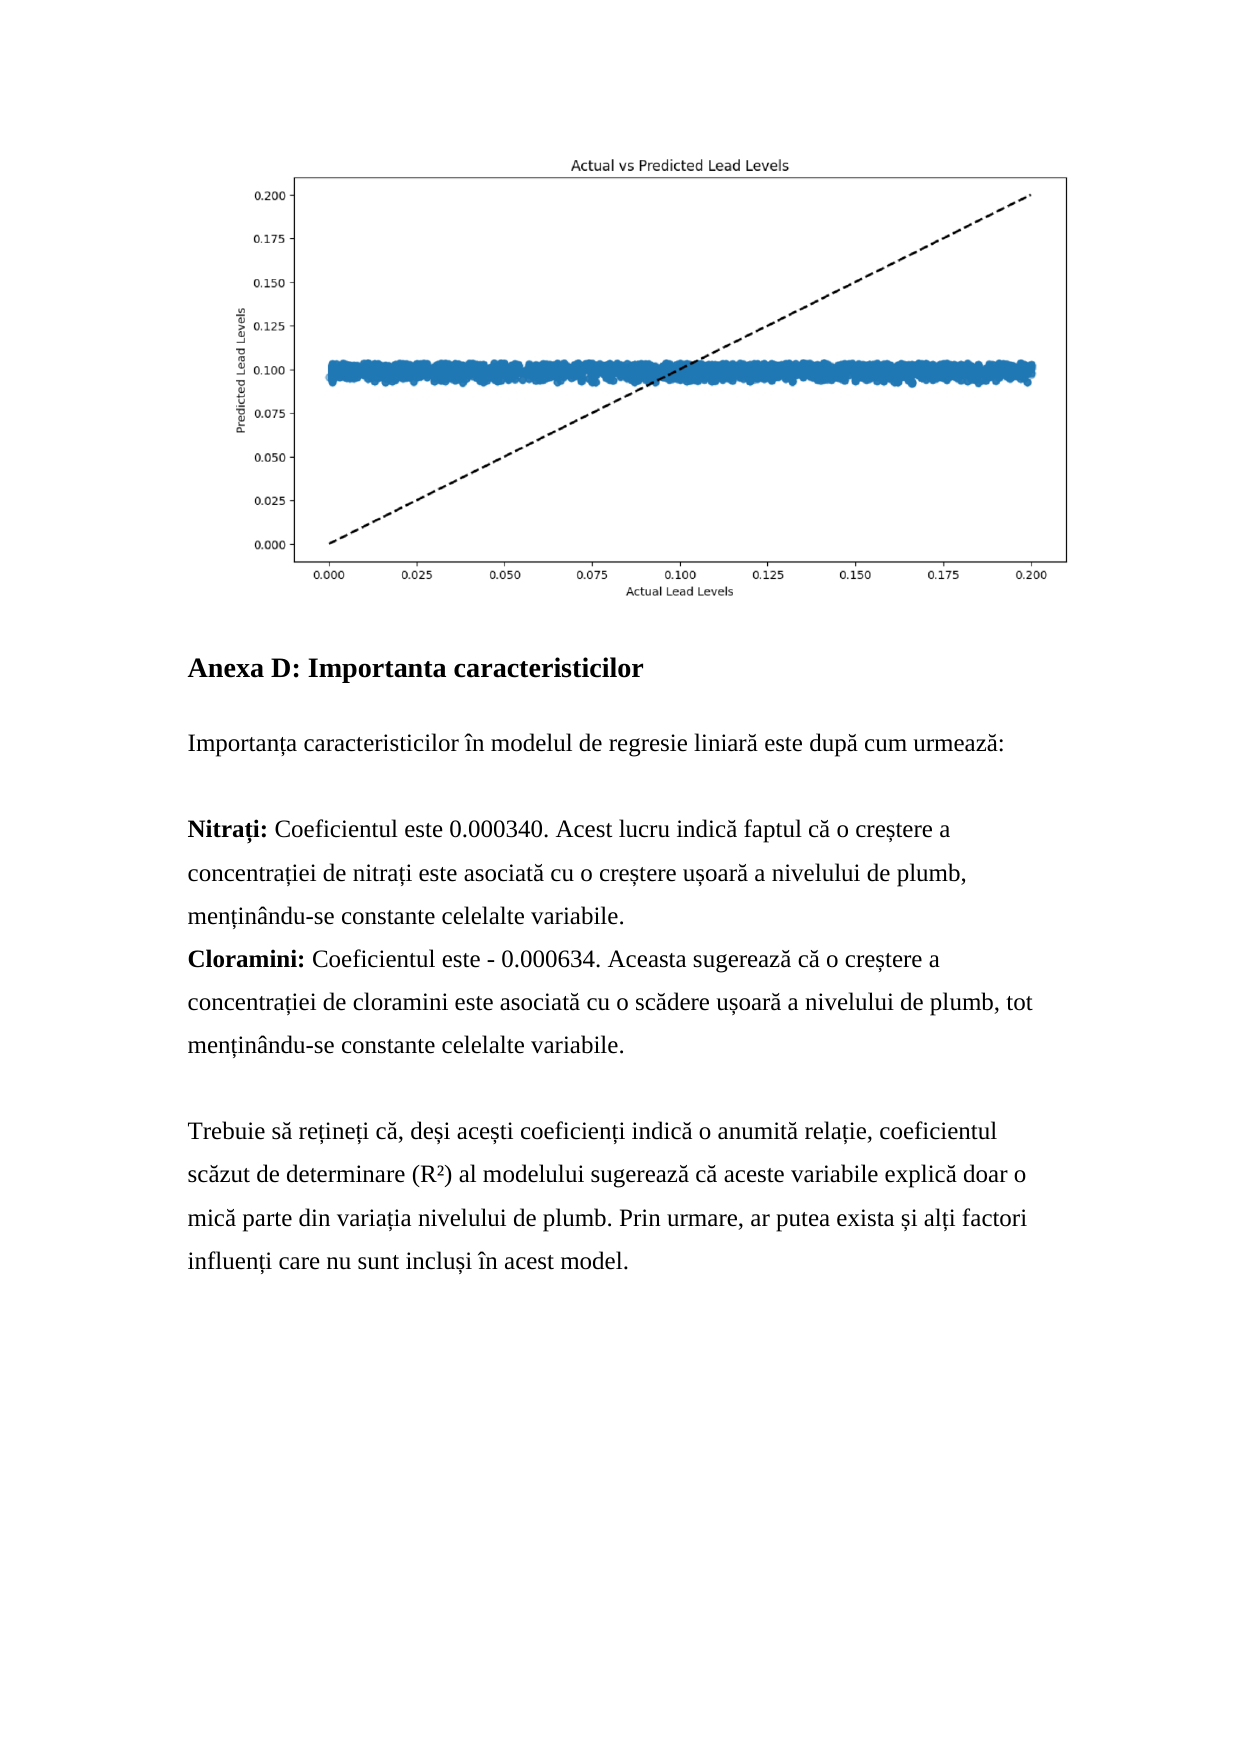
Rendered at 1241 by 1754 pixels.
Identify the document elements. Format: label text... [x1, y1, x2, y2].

text Nitrați: Coeficientul este 0.000340. Acest lucru indică faptul că o creștere a concentrației de nitrați este asociată cu o creștere ușoară a nivelului de plumb, menținându-se constante celelalte variabile. [187, 814, 1053, 929]
text Trebuie să rețineți că, deși acești coeficienți indică o anumită relație, coeficientul scăzut de determinare (R²) al modelului sugerează că aceste variabile explică doar o mică parte din variația nivelului de plumb. Prin urmare, ar putea exista și alți factori influenți care nu sunt incluși în acest model. ​ [187, 1116, 1053, 1274]
subtitle Anexa D: Importanta caracteristicilor [187, 651, 1053, 683]
text Cloramini: Coeficientul este - 0.000634. Aceasta sugerează că o creștere a concentrației de cloramini este asociată cu o scădere ușoară a nivelului de plumb, tot menținându-se constante celelalte variabile. [187, 944, 1053, 1059]
picture [225, 150, 1091, 609]
text Importanța caracteristicilor în modelul de regresie liniară este după cum urmează: [187, 728, 1053, 757]
